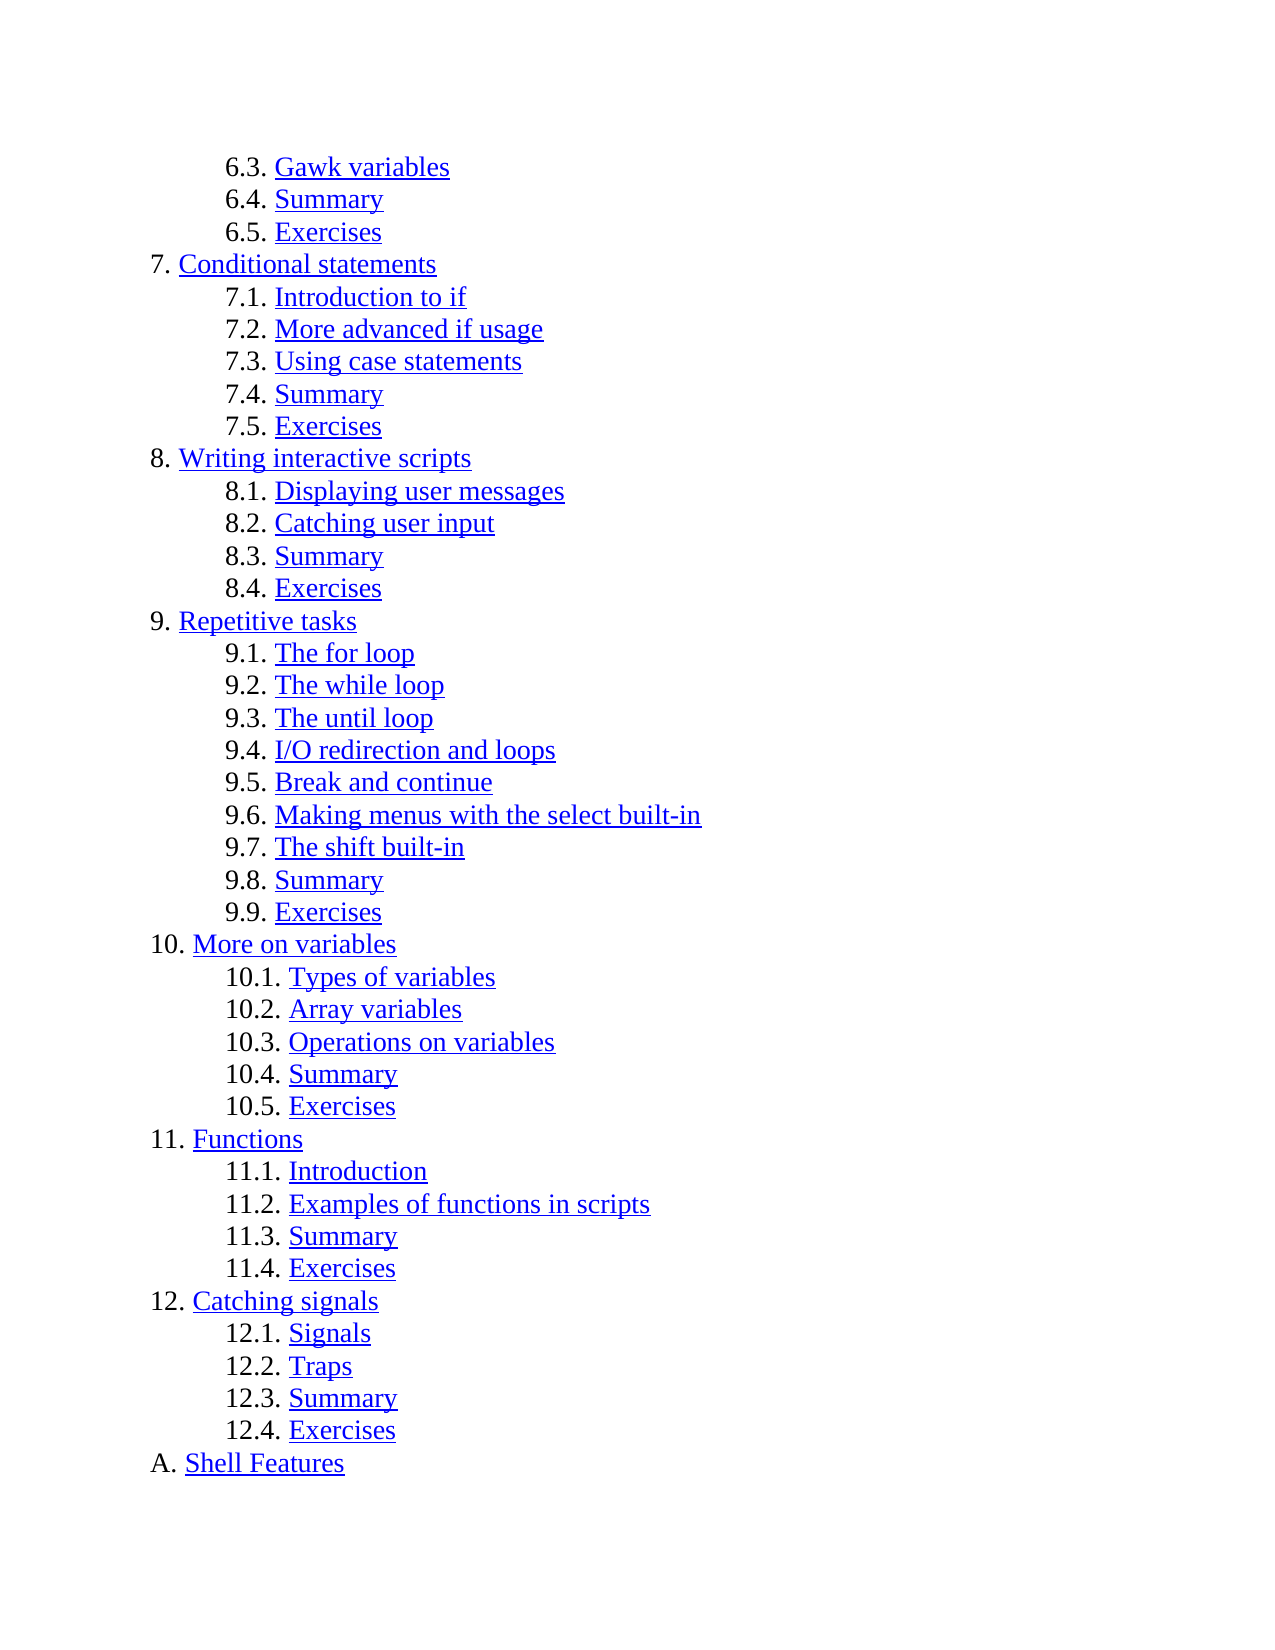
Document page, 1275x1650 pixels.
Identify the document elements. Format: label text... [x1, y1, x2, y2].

text 12.3. Summary [225, 1381, 1125, 1413]
text 6.5. Exercises [225, 215, 1125, 247]
text 12.4. Exercises [225, 1413, 1125, 1446]
text 8.3. Summary [225, 539, 1125, 571]
text 9.3. The until loop [225, 701, 1125, 733]
text 12.2. Traps [225, 1349, 1125, 1381]
text 10. More on variables [150, 927, 1125, 960]
text 9.8. Summary [225, 863, 1125, 895]
text 8. Writing interactive scripts [150, 442, 1125, 474]
text 9.5. Break and continue [225, 766, 1125, 798]
text 9.9. Exercises [225, 895, 1125, 927]
text 7.1. Introduction to if [225, 279, 1125, 312]
text 12. Catching signals [150, 1284, 1125, 1316]
text 8.4. Exercises [225, 571, 1125, 603]
text 11.3. Summary [225, 1219, 1125, 1251]
text 9.2. The while loop [225, 668, 1125, 701]
text 9. Repetitive tasks [150, 603, 1125, 636]
text 7.3. Using case statements [225, 344, 1125, 377]
text 10.2. Array variables [225, 992, 1125, 1025]
text 9.7. The shift built-in [225, 830, 1125, 863]
text 11.2. Examples of functions in scripts [225, 1187, 1125, 1219]
text 11.1. Introduction [225, 1154, 1125, 1187]
text 7.4. Summary [225, 377, 1125, 409]
text 10.5. Exercises [225, 1089, 1125, 1122]
text 6.4. Summary [225, 182, 1125, 215]
text 9.6. Making menus with the select built-in [225, 798, 1125, 830]
text 7.2. More advanced if usage [225, 312, 1125, 344]
text 11. Functions [150, 1122, 1125, 1154]
text 8.1. Displaying user messages [225, 474, 1125, 506]
text 12.1. Signals [225, 1316, 1125, 1349]
text 8.2. Catching user input [225, 506, 1125, 539]
text 9.4. I/O redirection and loops [225, 733, 1125, 766]
text 10.3. Operations on variables [225, 1025, 1125, 1057]
text 10.4. Summary [225, 1057, 1125, 1089]
text 7. Conditional statements [150, 247, 1125, 279]
text 10.1. Types of variables [225, 960, 1125, 992]
text 9.1. The for loop [225, 636, 1125, 668]
text 6.3. Gawk variables [225, 150, 1125, 182]
text 11.4. Exercises [225, 1251, 1125, 1284]
text 7.5. Exercises [225, 409, 1125, 442]
text A. Shell Features [150, 1446, 1125, 1478]
